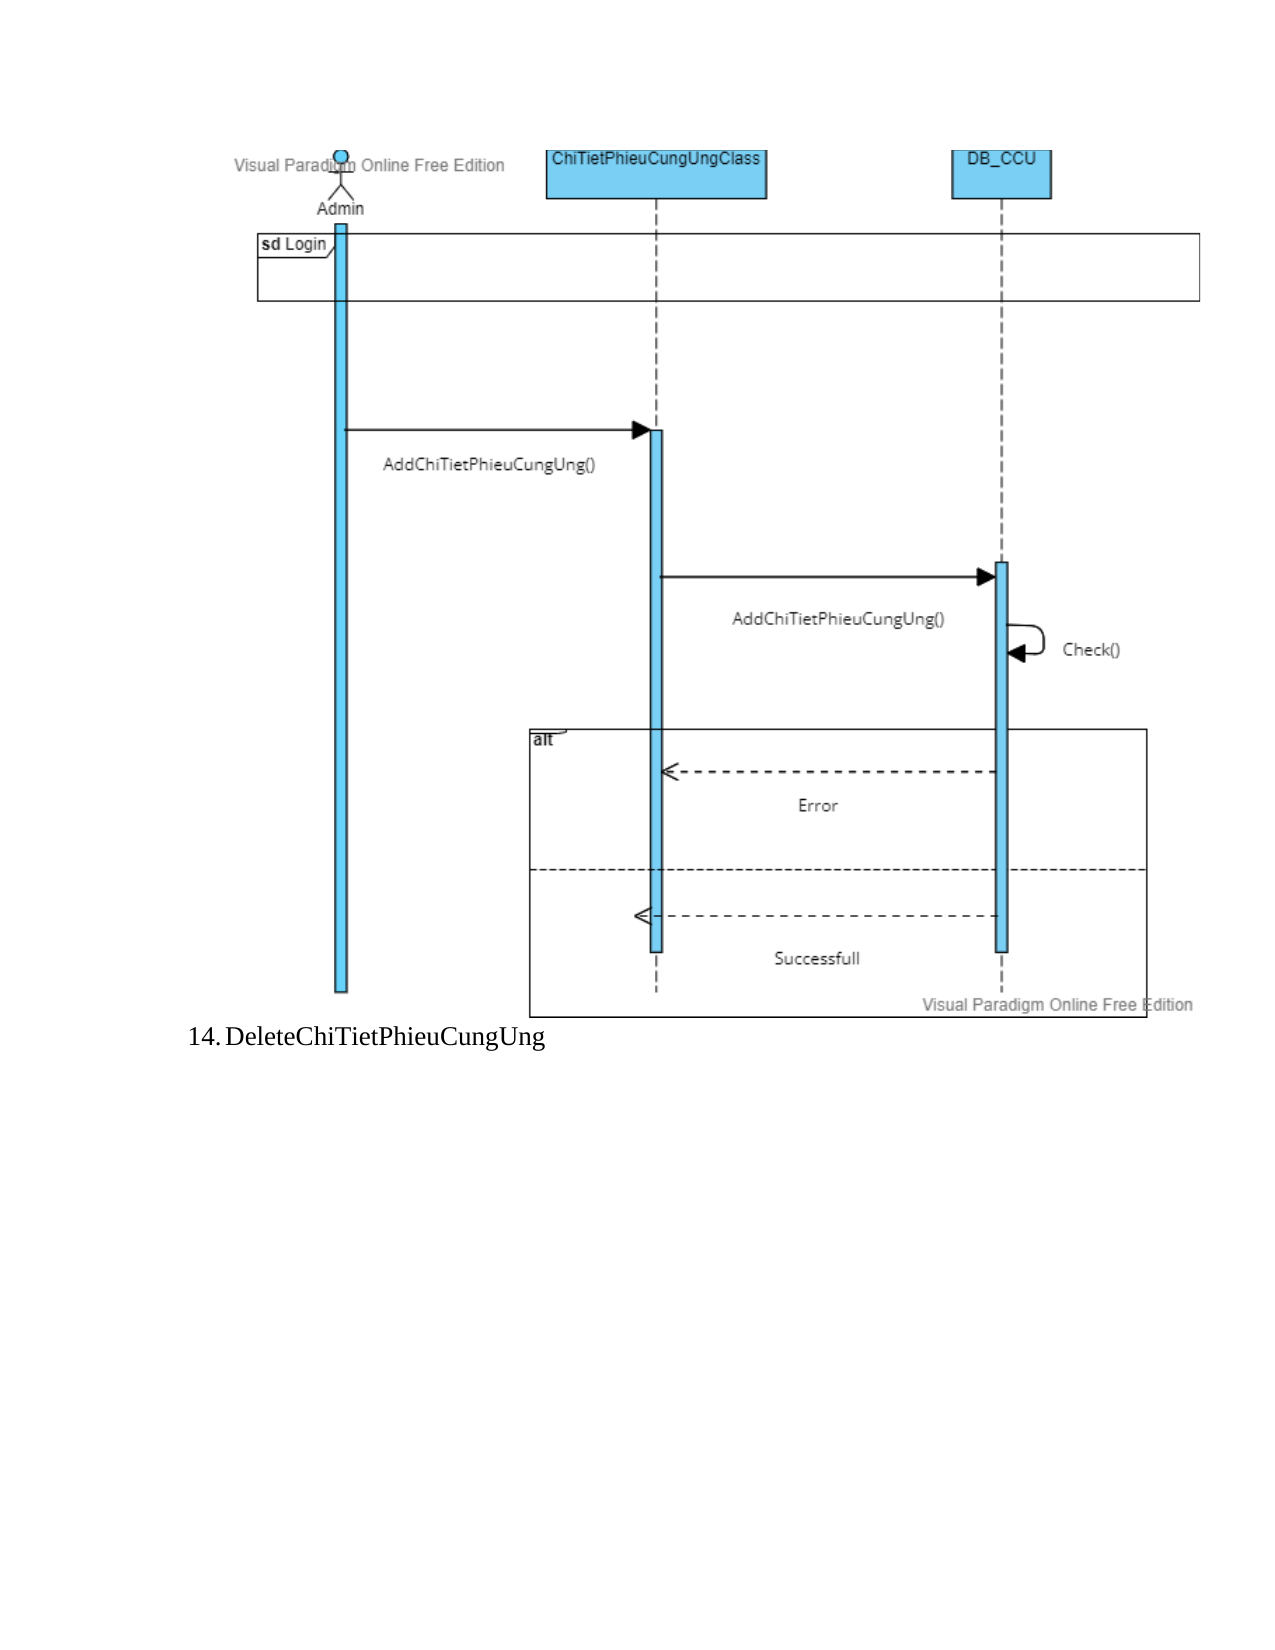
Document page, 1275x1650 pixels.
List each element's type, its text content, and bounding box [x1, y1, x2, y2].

picture [225, 150, 1200, 1018]
list DeleteChiTietPhieuCungUng [187, 1020, 1125, 1051]
